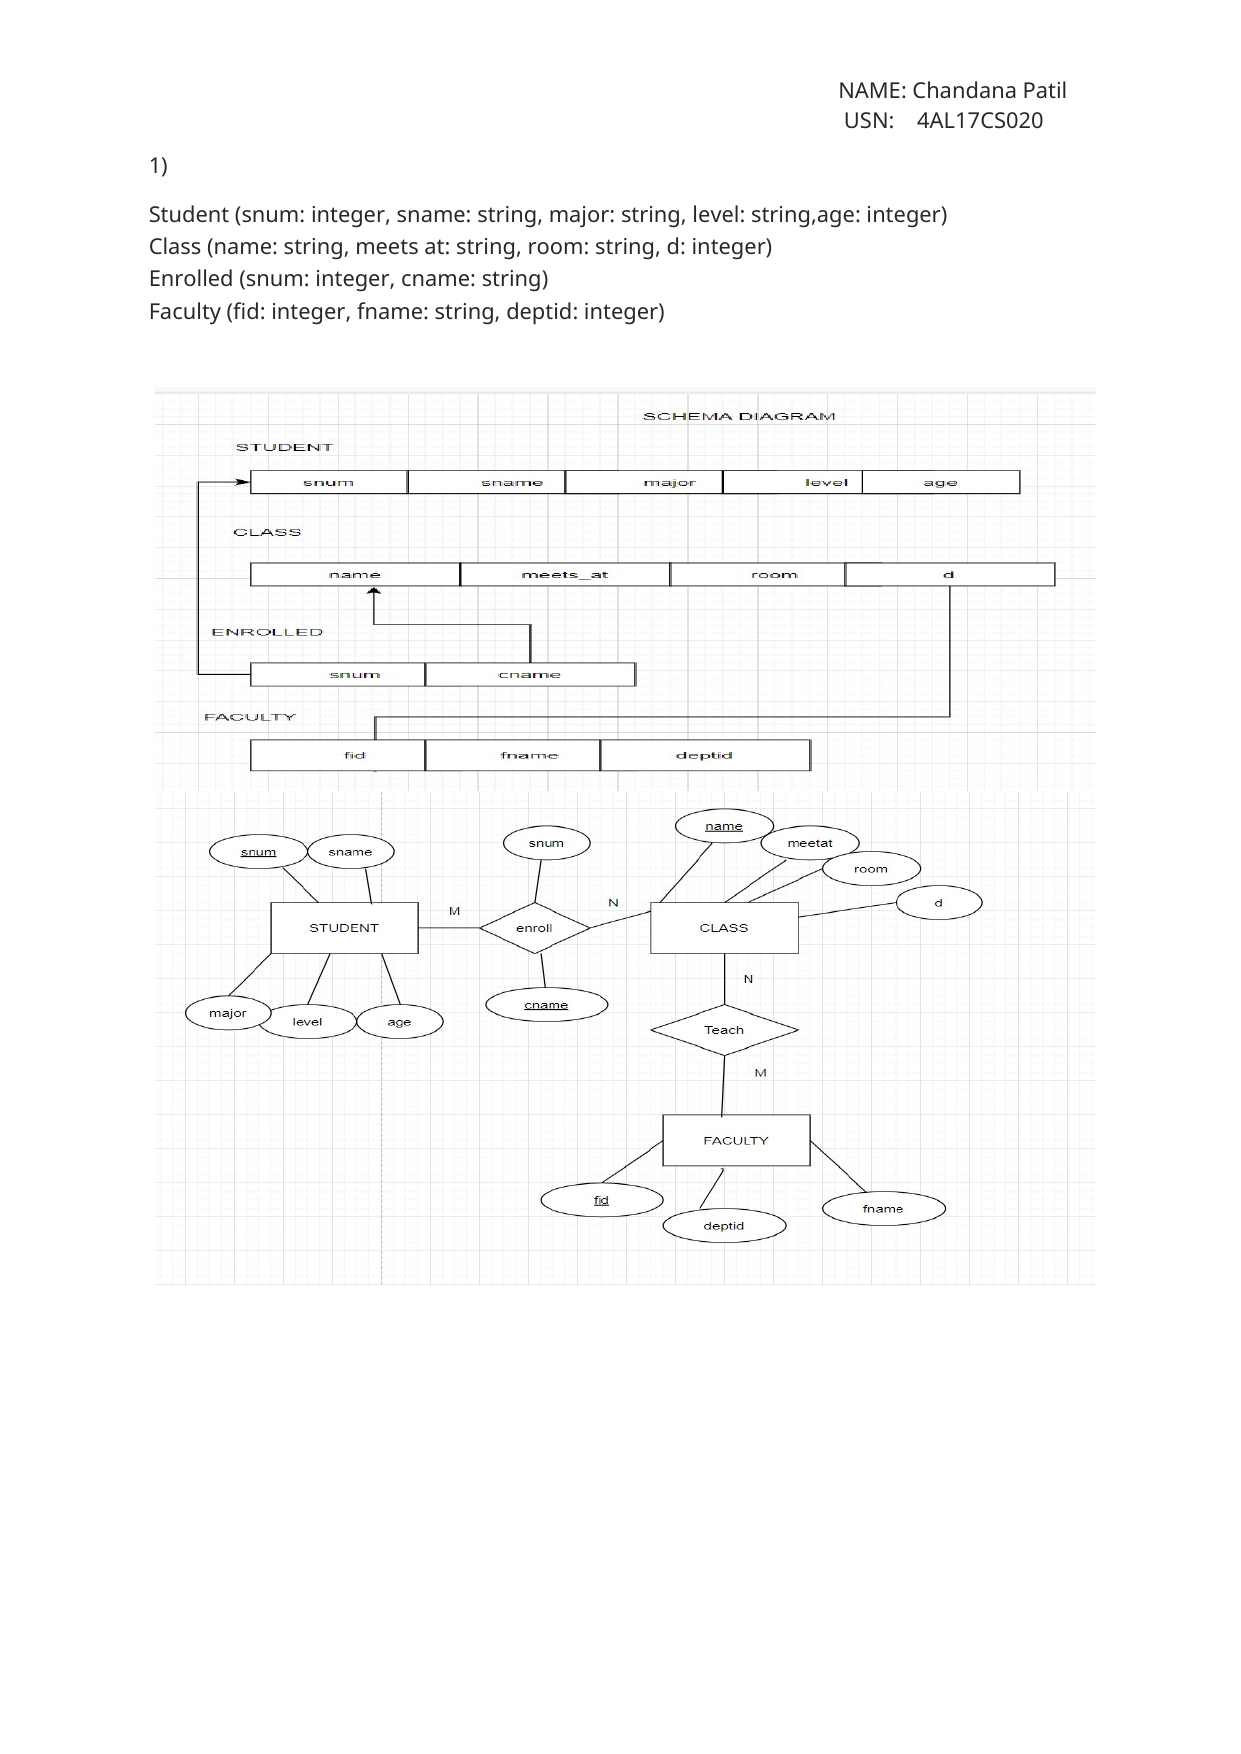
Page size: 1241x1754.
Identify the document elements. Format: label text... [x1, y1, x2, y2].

text Faculty (fid: integer, fname: string, deptid: integer) [148, 296, 1096, 326]
text Enrolled (snum: integer, cname: string) [148, 263, 1096, 293]
picture [155, 387, 1096, 791]
text 1) [148, 150, 1096, 180]
text Class (name: string, meets at: string, room: string, d: integer) [148, 231, 1096, 261]
picture [155, 792, 1096, 1285]
text Student (snum: integer, sname: string, major: string, level: string,age: integer) [148, 199, 1096, 228]
